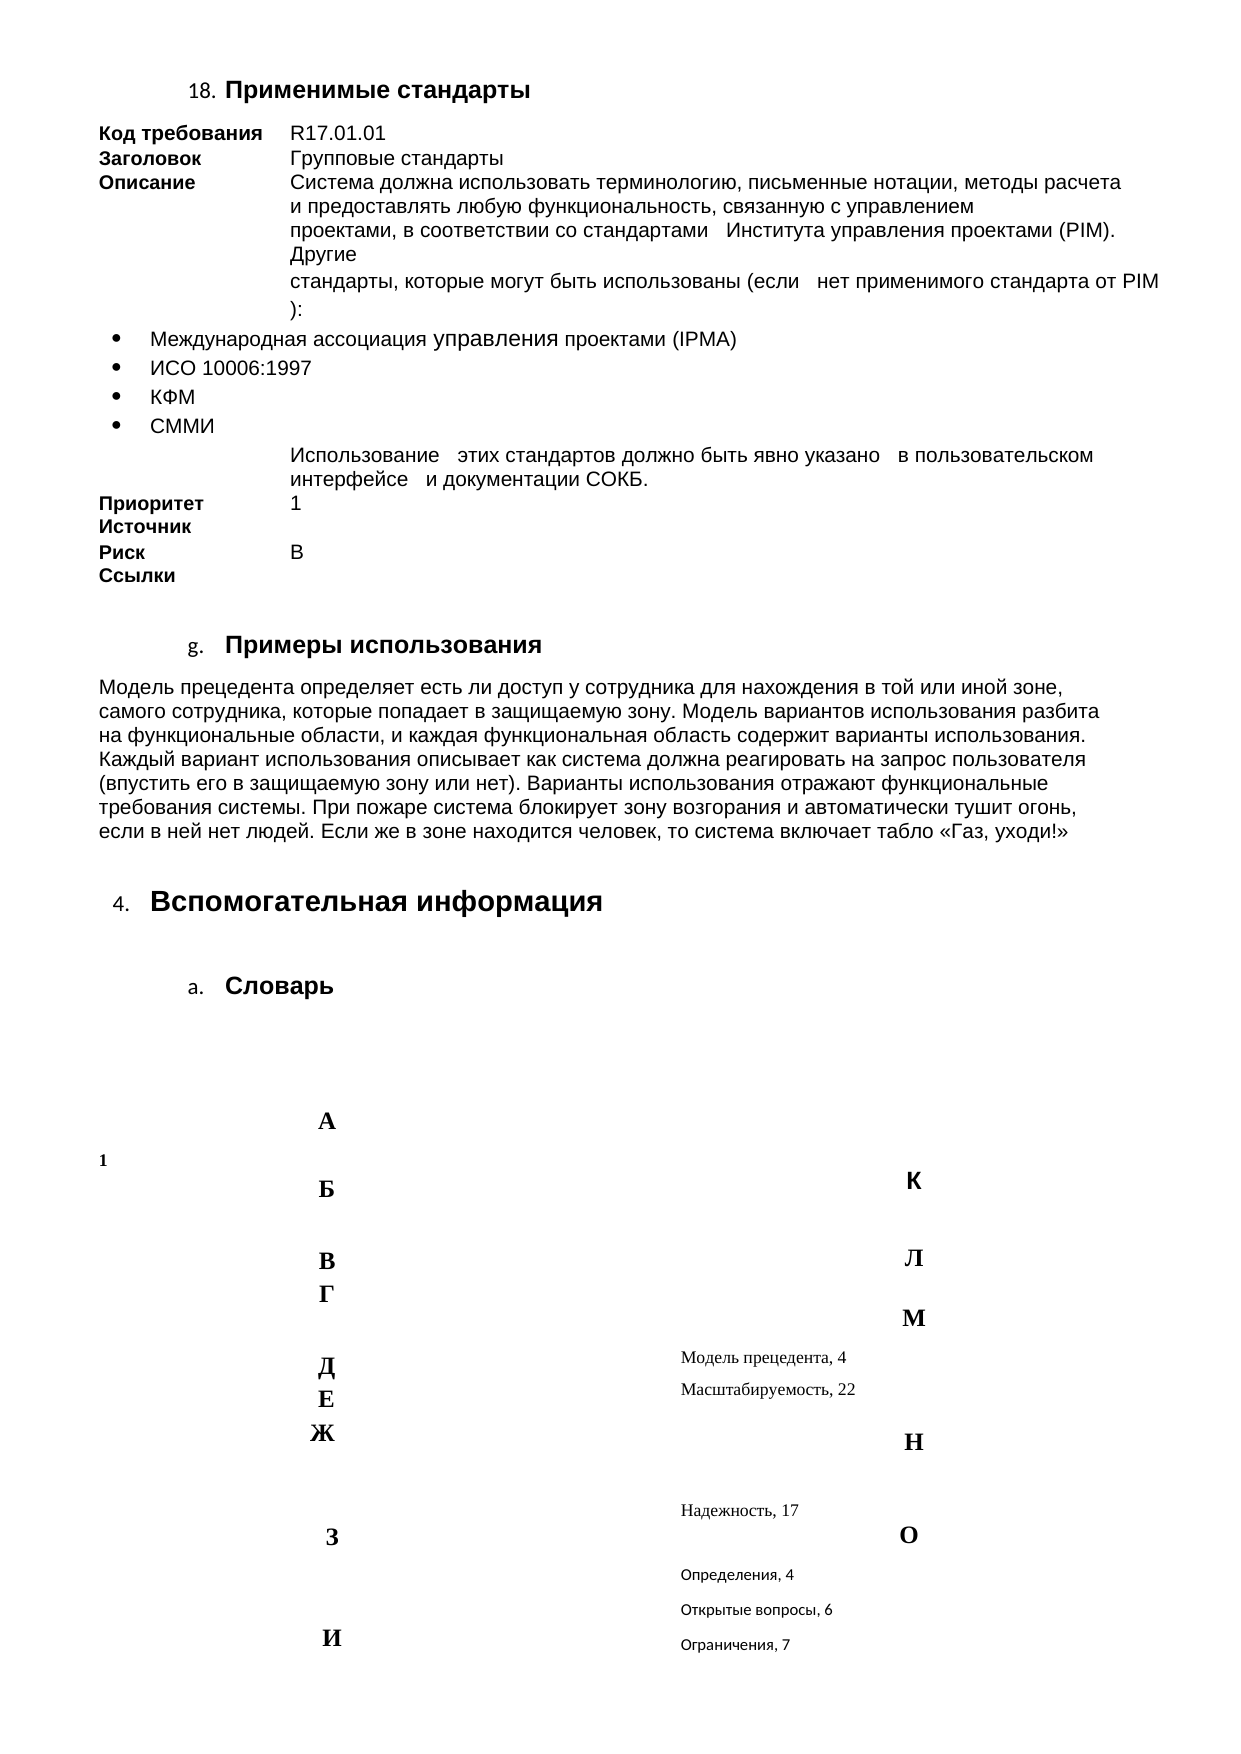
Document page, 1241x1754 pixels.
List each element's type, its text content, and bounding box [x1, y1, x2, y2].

text Н [663, 1427, 1165, 1456]
text Приоритет 1 [99, 491, 1165, 514]
list Словарь [187, 971, 1165, 1000]
text Ж [222, 1418, 579, 1446]
text М [663, 1303, 1165, 1332]
list Международная ассоциация управления проектами (IPMA) [112, 325, 1165, 352]
text З [81, 1522, 583, 1551]
text Е [75, 1384, 577, 1413]
list Применимые стандарты [187, 75, 1165, 104]
list Вспомогательная информация [112, 884, 1165, 918]
text Ограничения, 7 [681, 1634, 1165, 1654]
text Использование этих стандартов должно быть явно указано в пользовательском интерфейсе и документации СОКБ. [290, 443, 1112, 491]
text Л [663, 1243, 1165, 1271]
text 1 [99, 1150, 583, 1171]
text А [75, 1106, 579, 1135]
text Модель прецедента определяет есть ли доступ у сотрудника для нахождения в той или иной зоне, самого сотрудника, которые попадает в защищаемую зону. Модель вариантов использования разбита на функциональные области, и каждая функциональная область содержит варианты использования. Каждый вариант использования описывает как система должна реагировать на запрос пользователя (впустить его в защищаемую зону или нет). Варианты использования отражают функциональные требования системы. При пожаре система блокирует зону возгорания и автоматически тушит огонь, если в ней нет людей. Если же в зоне находится человек, то система включает табло «Газ, уходи!» [99, 675, 1104, 842]
text Заголовок Групповые стандарты [99, 145, 1165, 170]
text В [75, 1246, 579, 1275]
text И [80, 1623, 583, 1652]
text Д [75, 1351, 578, 1380]
list Примеры использования [187, 630, 1165, 659]
text Открытые вопросы, 6 [681, 1599, 1165, 1619]
text Другие стандарты, которые могут быть использованы (если нет применимого стандарта от PIM): [290, 242, 1165, 321]
list ИСО 10006:1997 [112, 356, 1165, 381]
text Код требования R17.01.01 [99, 120, 1165, 145]
text Ссылки [99, 564, 1165, 587]
text Г [75, 1279, 579, 1308]
text Масштабируемость, 22 [681, 1379, 1165, 1399]
text Источник [99, 514, 1165, 537]
text О [657, 1520, 1161, 1549]
text Модель прецедента, 4 [681, 1347, 1165, 1368]
text Определения, 4 [681, 1564, 1165, 1585]
list СММИ [112, 414, 1165, 438]
text Риск В [99, 539, 1165, 564]
list КФМ [112, 385, 1165, 409]
text Б [75, 1174, 578, 1202]
text Надежность, 17 [681, 1500, 1165, 1520]
text К [662, 1166, 1165, 1195]
text Описание Система должна использовать терминологию, письменные нотации, методы расчета и предоставлять любую функциональность, связанную с управлением проектами, в соответствии со стандартами Института управления проектами (PIM). [99, 170, 1123, 242]
